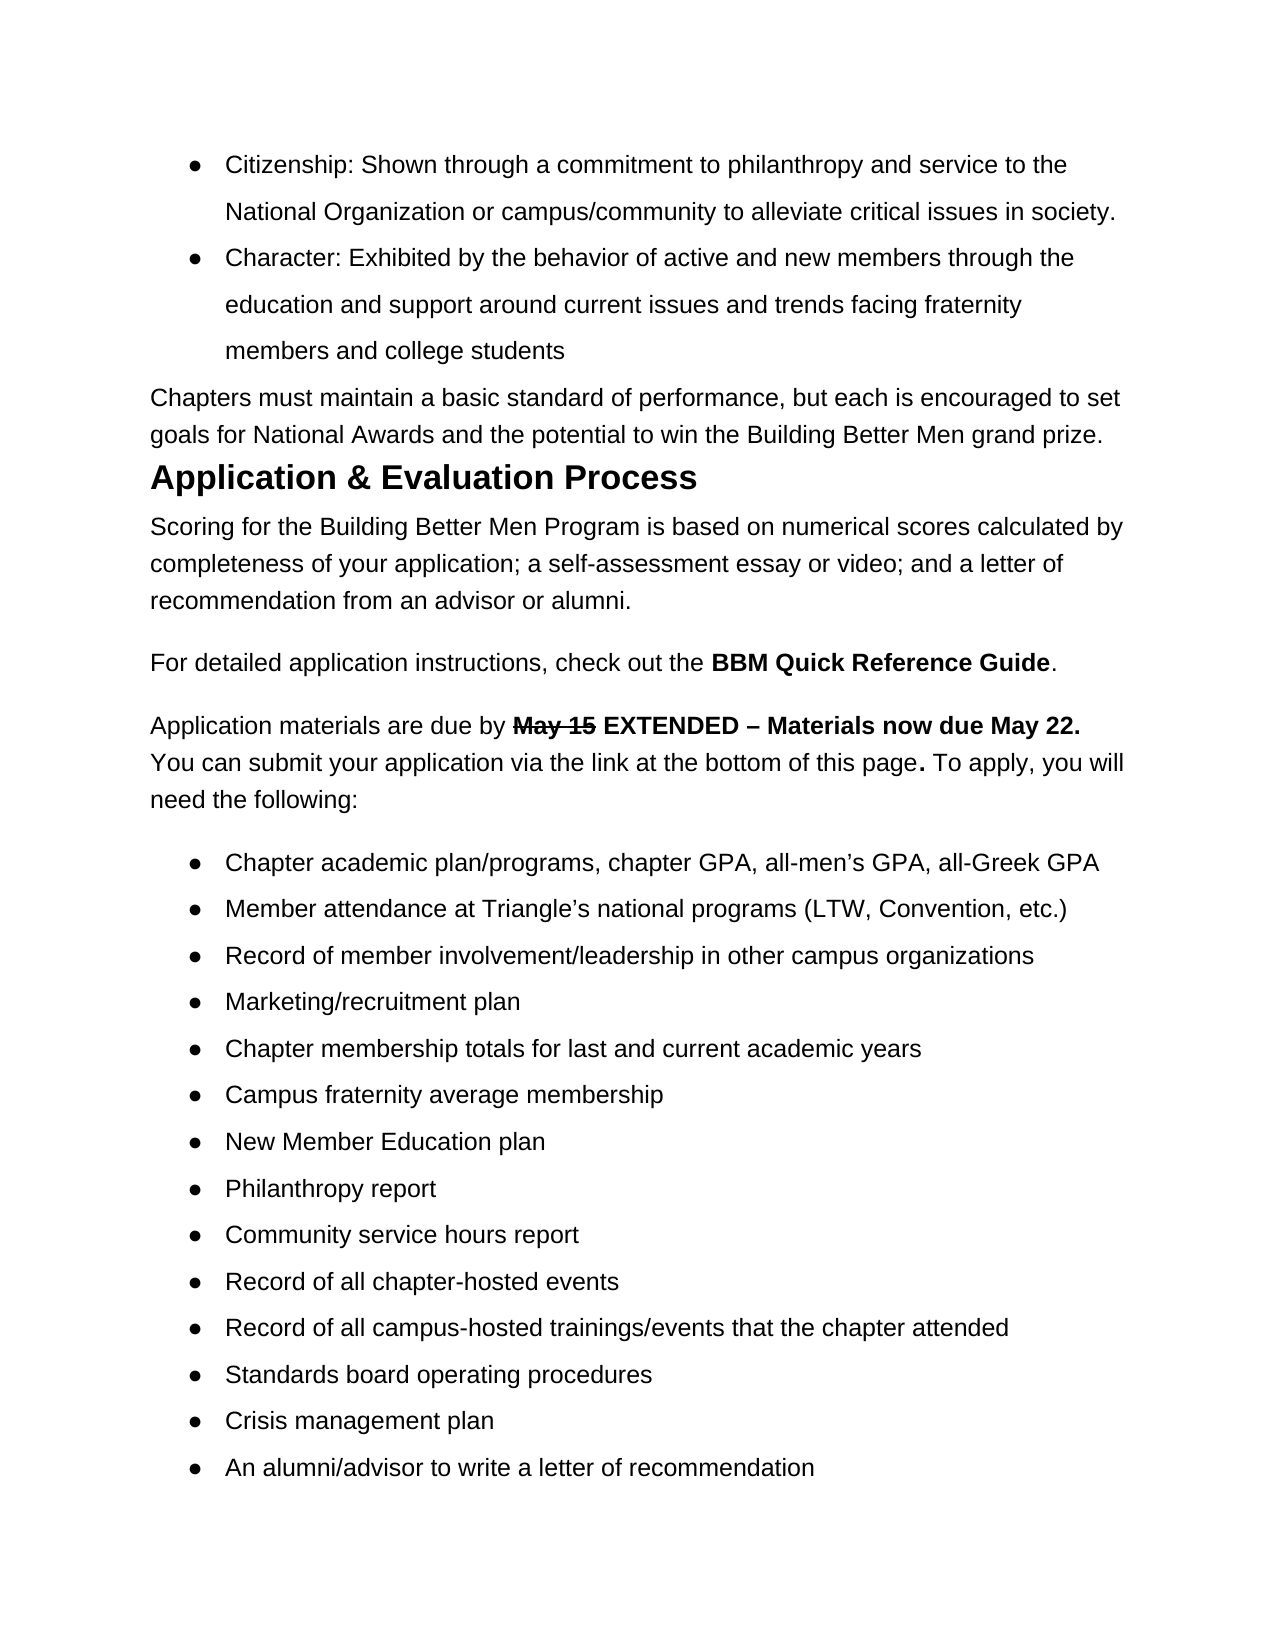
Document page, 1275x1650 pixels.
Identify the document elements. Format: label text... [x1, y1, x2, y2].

text Scoring for the Building Better Men Program is based on numerical scores calculated by completeness of your application; a self-assessment essay or video; and a letter of recommendation from an advisor or alumni. [150, 512, 1125, 640]
list Record of all campus-hosted trainings/events that the chapter attended [187, 1313, 1125, 1342]
text Chapters must maintain a basic standard of performance, but each is encouraged to set goals for National Awards and the potential to win the Building Better Men grand prize. [150, 383, 1125, 449]
list Record of member involvement/leadership in other campus organizations [187, 941, 1125, 969]
list Character: Exhibited by the behavior of active and new members through the education and support around current issues and trends facing fraternity members and college students [187, 243, 1125, 365]
text For detailed application instructions, check out the BBM Quick Reference Guide. [150, 648, 1125, 702]
list Citizenship: Shown through a commitment to philanthropy and service to the National Organization or campus/community to alleviate critical issues in society. [187, 150, 1125, 225]
list New Member Education plan [187, 1127, 1125, 1156]
text Application materials are due by May 15 EXTENDED – Materials now due May 22. You can submit your application via the link at the bottom of this page. To apply, you will need the following: [150, 711, 1125, 839]
subtitle Application & Evaluation Process [150, 457, 1125, 512]
list An alumni/advisor to write a letter of recommendation [187, 1453, 1125, 1482]
list Record of all chapter-hosted events [187, 1267, 1125, 1295]
list Standards board operating procedures [187, 1360, 1125, 1388]
list Crisis management plan [187, 1406, 1125, 1435]
list Campus fraternity average membership [187, 1080, 1125, 1109]
list Chapter membership totals for last and current academic years [187, 1034, 1125, 1063]
list Member attendance at Triangle’s national programs (LTW, Convention, etc.) [187, 894, 1125, 923]
list Community service hours report [187, 1220, 1125, 1249]
list Philanthropy report [187, 1173, 1125, 1202]
list Marketing/recruitment plan [187, 987, 1125, 1016]
list Chapter academic plan/programs, chapter GPA, all-men’s GPA, all-Greek GPA [187, 848, 1125, 876]
